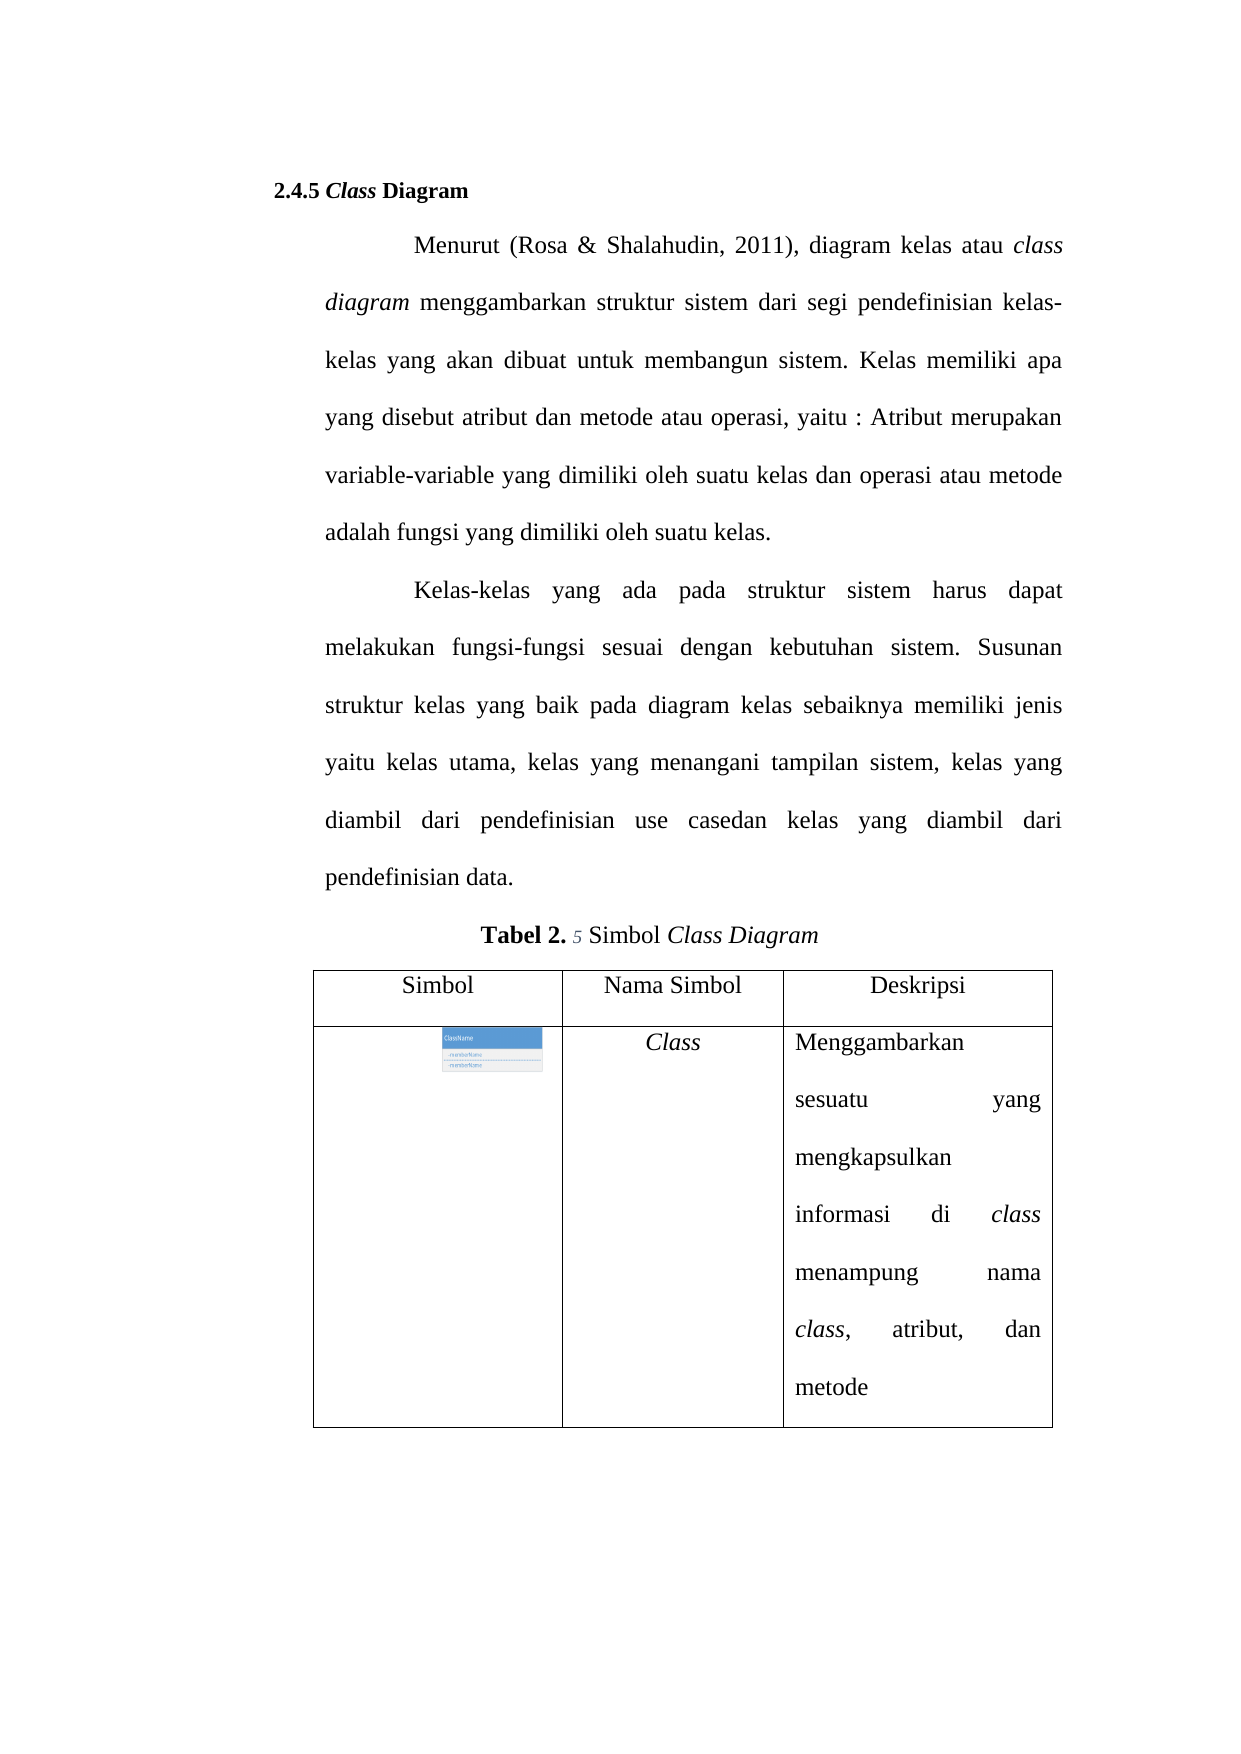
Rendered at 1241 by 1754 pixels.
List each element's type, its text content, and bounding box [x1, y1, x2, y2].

text Menurut (Rosa & Shalahudin, 2011), diagram kelas atau class diagram menggambarkan struktur sistem dari segi pendefinisian kelas-kelas yang akan dibuat untuk membangun sistem. Kelas memiliki apa yang disebut atribut dan metode atau operasi, yaitu : Atribut merupakan variable-variable yang dimiliki oleh suatu kelas dan operasi atau metode adalah fungsi yang dimiliki oleh suatu kelas. [325, 230, 1063, 546]
text Kelas-kelas yang ada pada struktur sistem harus dapat melakukan fungsi-fungsi sesuai dengan kebutuhan sistem. Susunan struktur kelas yang baik pada diagram kelas sebaiknya memiliki jenis yaitu kelas utama, kelas yang menangani tampilan sistem, kelas yang diambil dari pendefinisian use casedan kelas yang diambil dari pendefinisian data. [325, 575, 1063, 891]
table_header Deskripsi [784, 971, 1052, 1026]
table_cell [314, 1027, 562, 1427]
table_header Simbol [314, 971, 562, 1026]
table_header Nama Simbol [563, 971, 783, 1026]
table_cell Menggambarkan sesuatu yang mengkapsulkan informasi di class menampung nama class, atribut, dan metode [784, 1027, 1052, 1427]
subtitle 2.4.5 Class Diagram [236, 177, 1063, 203]
text Tabel 2. 5 Simbol Class Diagram [236, 920, 1063, 949]
table_cell Class [563, 1027, 783, 1427]
